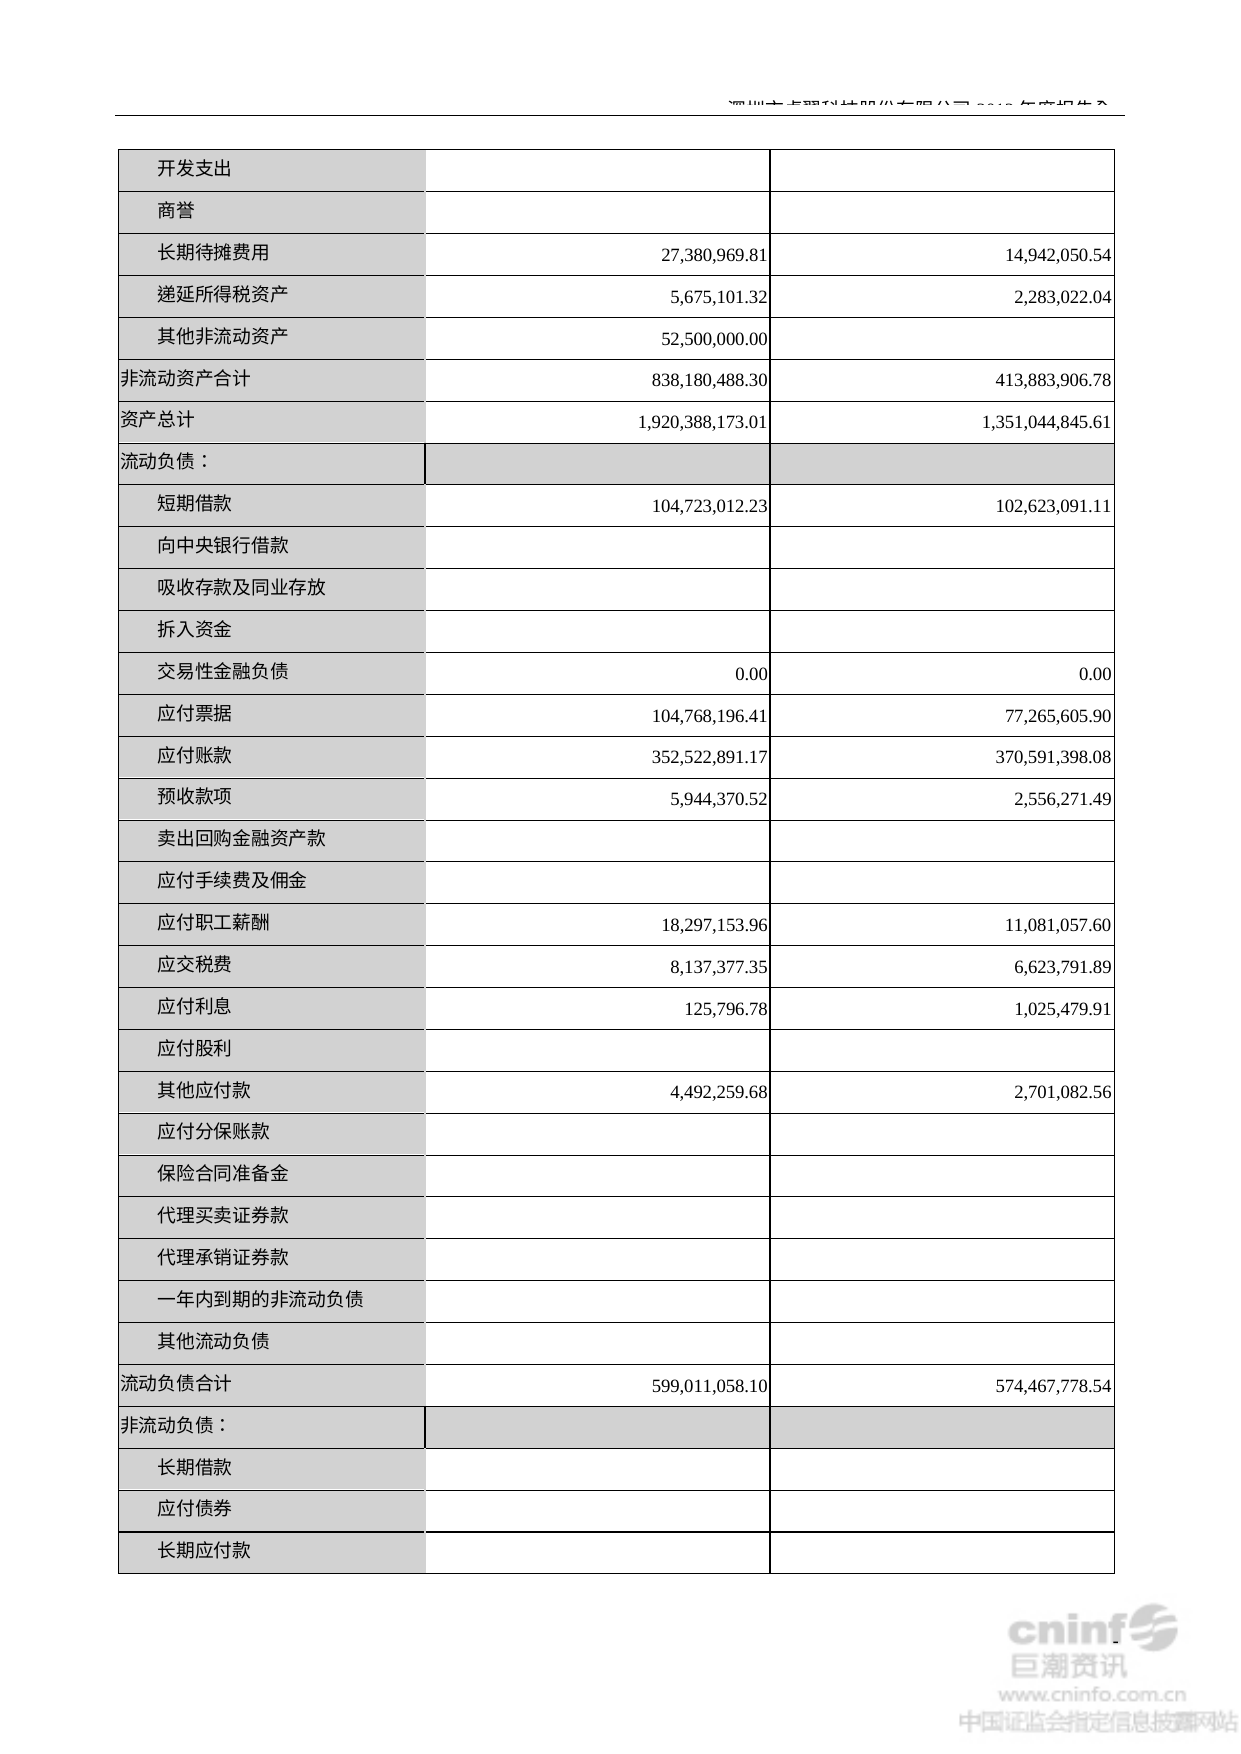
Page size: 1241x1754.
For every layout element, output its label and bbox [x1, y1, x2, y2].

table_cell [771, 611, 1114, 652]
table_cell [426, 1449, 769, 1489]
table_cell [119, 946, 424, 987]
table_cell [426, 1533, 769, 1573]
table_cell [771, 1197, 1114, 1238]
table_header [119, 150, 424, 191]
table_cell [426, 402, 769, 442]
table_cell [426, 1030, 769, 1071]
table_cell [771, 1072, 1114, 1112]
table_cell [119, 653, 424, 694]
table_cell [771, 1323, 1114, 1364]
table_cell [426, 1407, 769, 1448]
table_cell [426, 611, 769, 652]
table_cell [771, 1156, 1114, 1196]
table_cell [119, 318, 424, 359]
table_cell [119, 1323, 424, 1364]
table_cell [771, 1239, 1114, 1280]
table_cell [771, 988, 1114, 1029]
picture [958, 1593, 1241, 1754]
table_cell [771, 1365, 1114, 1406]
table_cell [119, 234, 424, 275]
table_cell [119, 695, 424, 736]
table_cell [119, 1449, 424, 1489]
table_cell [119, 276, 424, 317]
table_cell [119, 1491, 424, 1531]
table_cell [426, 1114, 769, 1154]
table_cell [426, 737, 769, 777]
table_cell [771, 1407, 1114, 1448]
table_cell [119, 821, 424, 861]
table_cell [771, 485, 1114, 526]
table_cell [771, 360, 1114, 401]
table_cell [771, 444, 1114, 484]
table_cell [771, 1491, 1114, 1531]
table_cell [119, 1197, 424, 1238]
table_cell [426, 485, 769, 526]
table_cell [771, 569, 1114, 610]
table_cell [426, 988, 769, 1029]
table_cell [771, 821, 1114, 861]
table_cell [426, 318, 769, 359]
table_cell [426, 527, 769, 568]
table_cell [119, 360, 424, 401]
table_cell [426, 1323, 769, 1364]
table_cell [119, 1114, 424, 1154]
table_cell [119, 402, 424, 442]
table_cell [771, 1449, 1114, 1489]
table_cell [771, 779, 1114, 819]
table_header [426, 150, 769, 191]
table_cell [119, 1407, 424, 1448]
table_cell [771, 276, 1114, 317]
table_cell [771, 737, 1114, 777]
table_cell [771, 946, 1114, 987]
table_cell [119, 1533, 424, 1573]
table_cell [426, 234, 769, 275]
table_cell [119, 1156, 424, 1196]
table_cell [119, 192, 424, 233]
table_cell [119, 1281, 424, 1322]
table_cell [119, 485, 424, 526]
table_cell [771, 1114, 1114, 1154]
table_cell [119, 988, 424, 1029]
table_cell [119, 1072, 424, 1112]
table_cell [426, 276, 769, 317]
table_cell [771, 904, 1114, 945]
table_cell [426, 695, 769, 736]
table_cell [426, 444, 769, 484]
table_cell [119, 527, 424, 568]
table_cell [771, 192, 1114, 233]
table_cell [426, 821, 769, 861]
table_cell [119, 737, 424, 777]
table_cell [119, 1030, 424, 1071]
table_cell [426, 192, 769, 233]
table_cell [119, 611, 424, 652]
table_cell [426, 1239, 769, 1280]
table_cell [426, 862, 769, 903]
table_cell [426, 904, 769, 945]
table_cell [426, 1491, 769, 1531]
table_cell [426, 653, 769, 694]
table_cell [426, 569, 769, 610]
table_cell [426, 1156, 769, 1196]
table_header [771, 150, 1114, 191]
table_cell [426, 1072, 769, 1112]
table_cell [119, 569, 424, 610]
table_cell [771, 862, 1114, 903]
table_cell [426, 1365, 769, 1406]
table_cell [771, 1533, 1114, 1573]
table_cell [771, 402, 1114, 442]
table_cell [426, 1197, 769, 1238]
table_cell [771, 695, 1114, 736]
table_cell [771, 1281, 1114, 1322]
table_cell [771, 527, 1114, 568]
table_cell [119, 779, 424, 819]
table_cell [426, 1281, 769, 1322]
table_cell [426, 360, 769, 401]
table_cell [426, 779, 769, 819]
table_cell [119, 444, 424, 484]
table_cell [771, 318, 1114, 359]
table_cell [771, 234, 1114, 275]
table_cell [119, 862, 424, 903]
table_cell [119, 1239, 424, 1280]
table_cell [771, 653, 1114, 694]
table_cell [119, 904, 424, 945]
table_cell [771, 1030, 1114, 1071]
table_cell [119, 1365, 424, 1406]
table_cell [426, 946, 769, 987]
